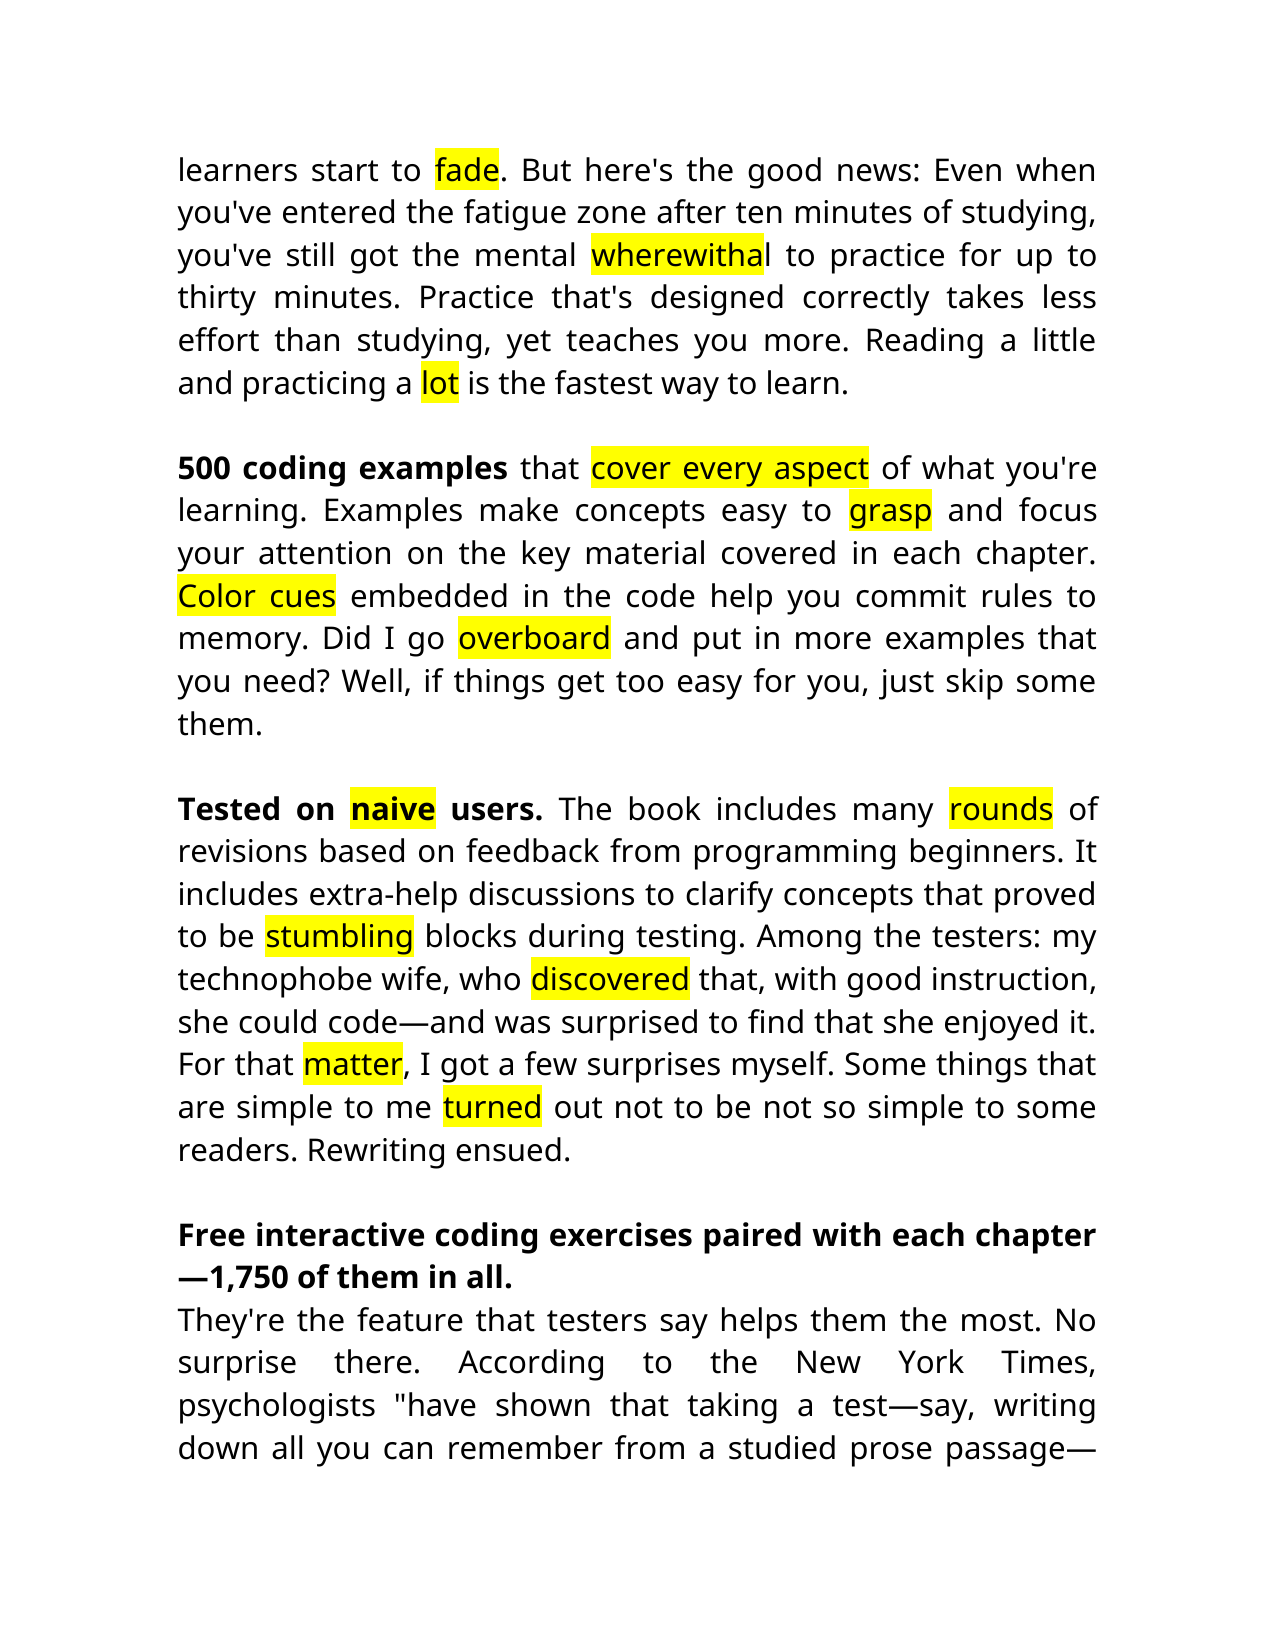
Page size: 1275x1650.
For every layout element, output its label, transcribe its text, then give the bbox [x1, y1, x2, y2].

text Free interactive coding exercises paired with each chapter—1,750 of them in all. [177, 1213, 1098, 1298]
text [177, 1298, 1098, 1468]
text 500 coding examples that cover every aspect of what you're learning. Examples make concepts easy to grasp and focus your attention on the key material covered in each chapter. Color cues embedded in the code help you commit rules to memory. Did I go overboard and put in more examples that you need? Well, if things get too easy for you, just skip some them. [177, 446, 1098, 744]
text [177, 148, 1098, 403]
text Tested on naive users. The book includes many rounds of revisions based on feedback from programming beginners. It includes extra-help discussions to clarify concepts that proved to be stumbling blocks during testing. Among the testers: my technophobe wife, who discovered that, with good instruction, she could code—and was surprised to find that she enjoyed it. For that matter, I got a few surprises myself. Some things that are simple to me turned out not to be not so simple to some readers. Rewriting ensued. [177, 787, 1098, 1170]
